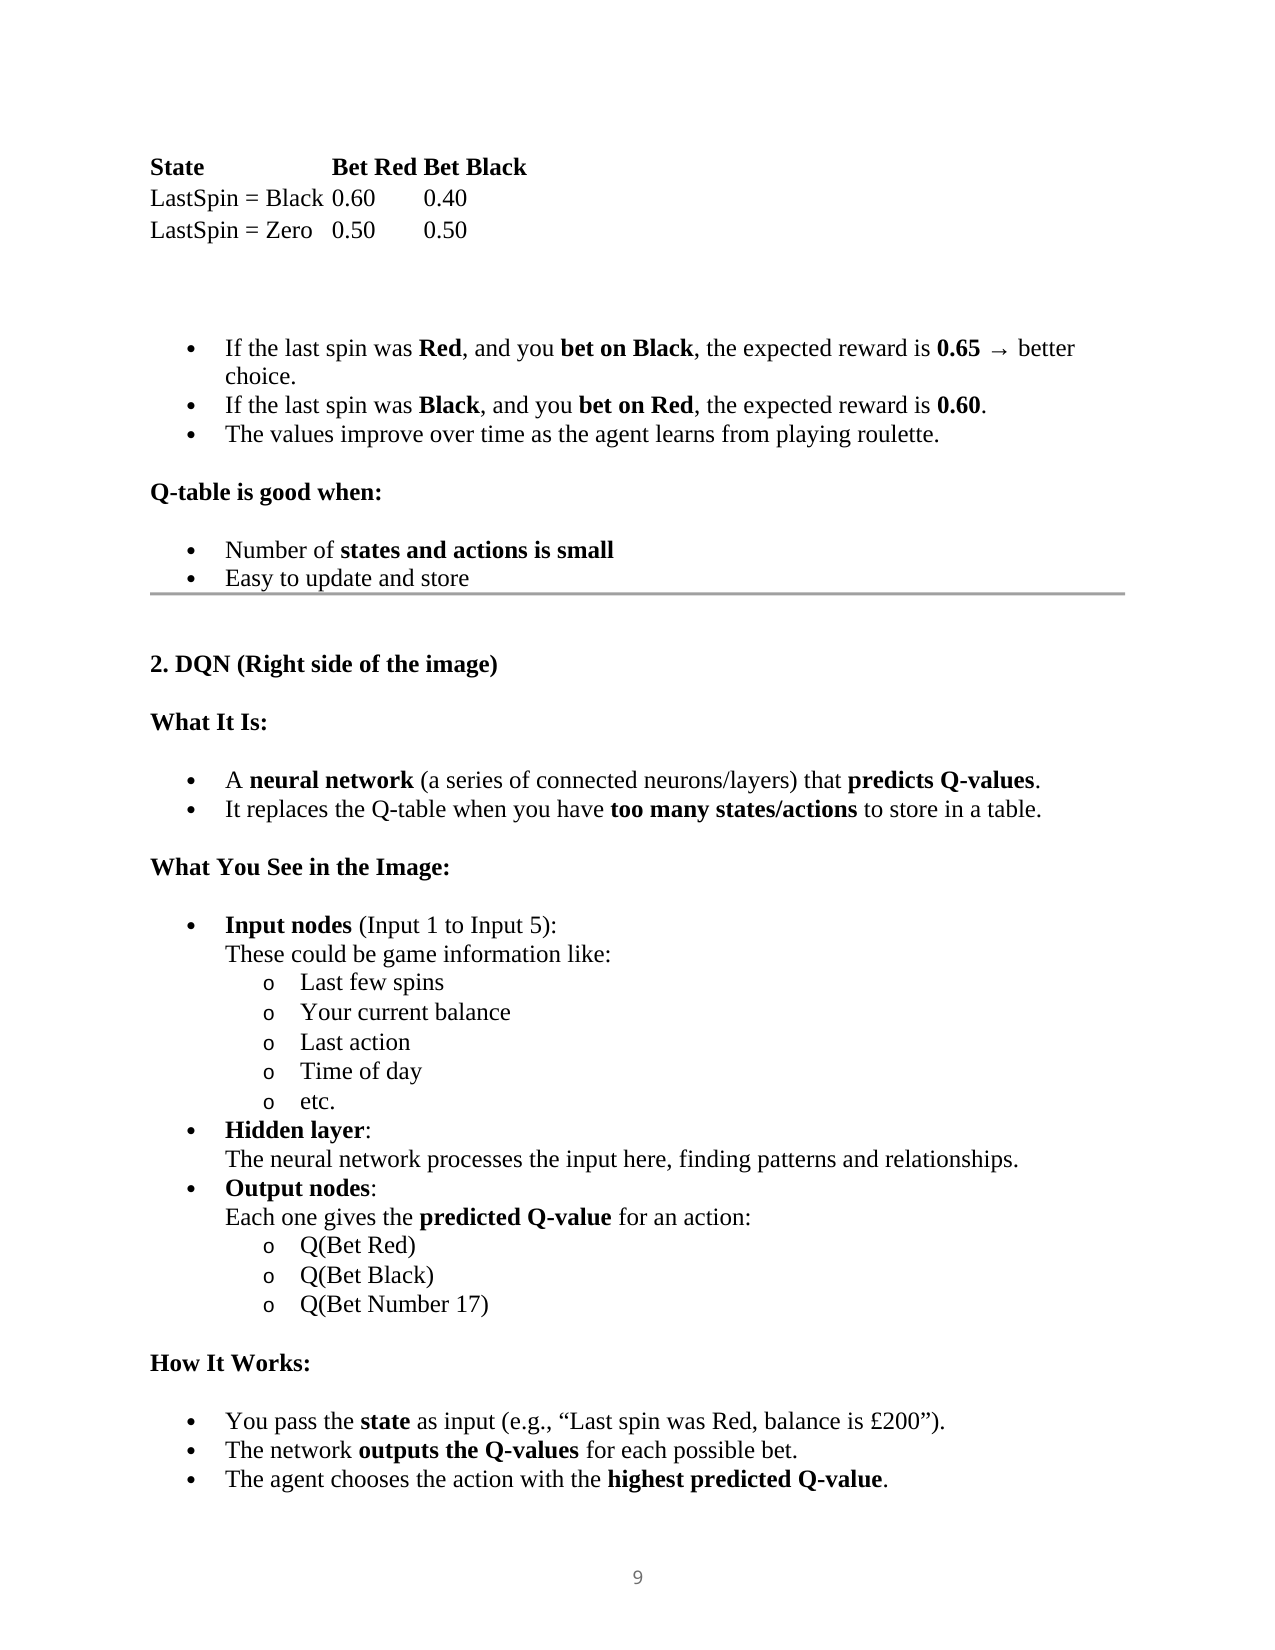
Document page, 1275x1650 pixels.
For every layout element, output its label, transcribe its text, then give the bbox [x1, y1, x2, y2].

list If the last spin was Black, and you bet on Red, the expected reward is 0.60. [187, 390, 1125, 419]
table_cell 0.50 [330, 214, 422, 246]
list Your current balance [262, 997, 1125, 1027]
list Q(Bet Black) [262, 1260, 1125, 1289]
text How It Works: [150, 1348, 1125, 1377]
list Time of day [262, 1056, 1125, 1086]
list Last action [262, 1027, 1125, 1056]
list If the last spin was Red, and you bet on Black, the expected reward is 0.65 → better choice. [187, 333, 1125, 390]
list The values improve over time as the agent learns from playing roulette. [187, 419, 1125, 448]
list A neural network (a series of connected neurons/layers) that predicts Q-values. [187, 765, 1125, 794]
list etc. [262, 1086, 1125, 1115]
table_cell 0.60 [330, 182, 422, 214]
table_cell 0.50 [422, 214, 533, 246]
list Q(Bet Red) [262, 1230, 1125, 1260]
text What You See in the Image: [150, 852, 1125, 881]
list You pass the state as input (e.g., “Last spin was Red, balance is £200”). [187, 1406, 1125, 1435]
text 2. DQN (Right side of the image) [150, 649, 1125, 678]
text What It Is: [150, 707, 1125, 736]
table_header Bet Red [330, 150, 422, 182]
list The network outputs the Q-values for each possible bet. [187, 1435, 1125, 1464]
list Input nodes (Input 1 to Input 5): These could be game information like: [187, 910, 1125, 967]
list Last few spins [262, 967, 1125, 997]
table_header State [149, 150, 330, 182]
list Q(Bet Number 17) [262, 1289, 1125, 1319]
list Easy to update and store [187, 563, 1125, 592]
table_cell LastSpin = Zero [149, 214, 330, 246]
table_cell LastSpin = Black [149, 182, 330, 214]
table_header Bet Black [422, 150, 533, 182]
text Q-table is good when: [150, 477, 1125, 506]
list Output nodes: Each one gives the predicted Q-value for an action: [187, 1173, 1125, 1230]
table_cell 0.40 [422, 182, 533, 214]
list It replaces the Q-table when you have too many states/actions to store in a table. [187, 794, 1125, 823]
list The agent chooses the action with the highest predicted Q-value. [187, 1464, 1125, 1492]
list Hidden layer: The neural network processes the input here, finding patterns and relationships. [187, 1115, 1125, 1173]
list Number of states and actions is small [187, 535, 1125, 563]
